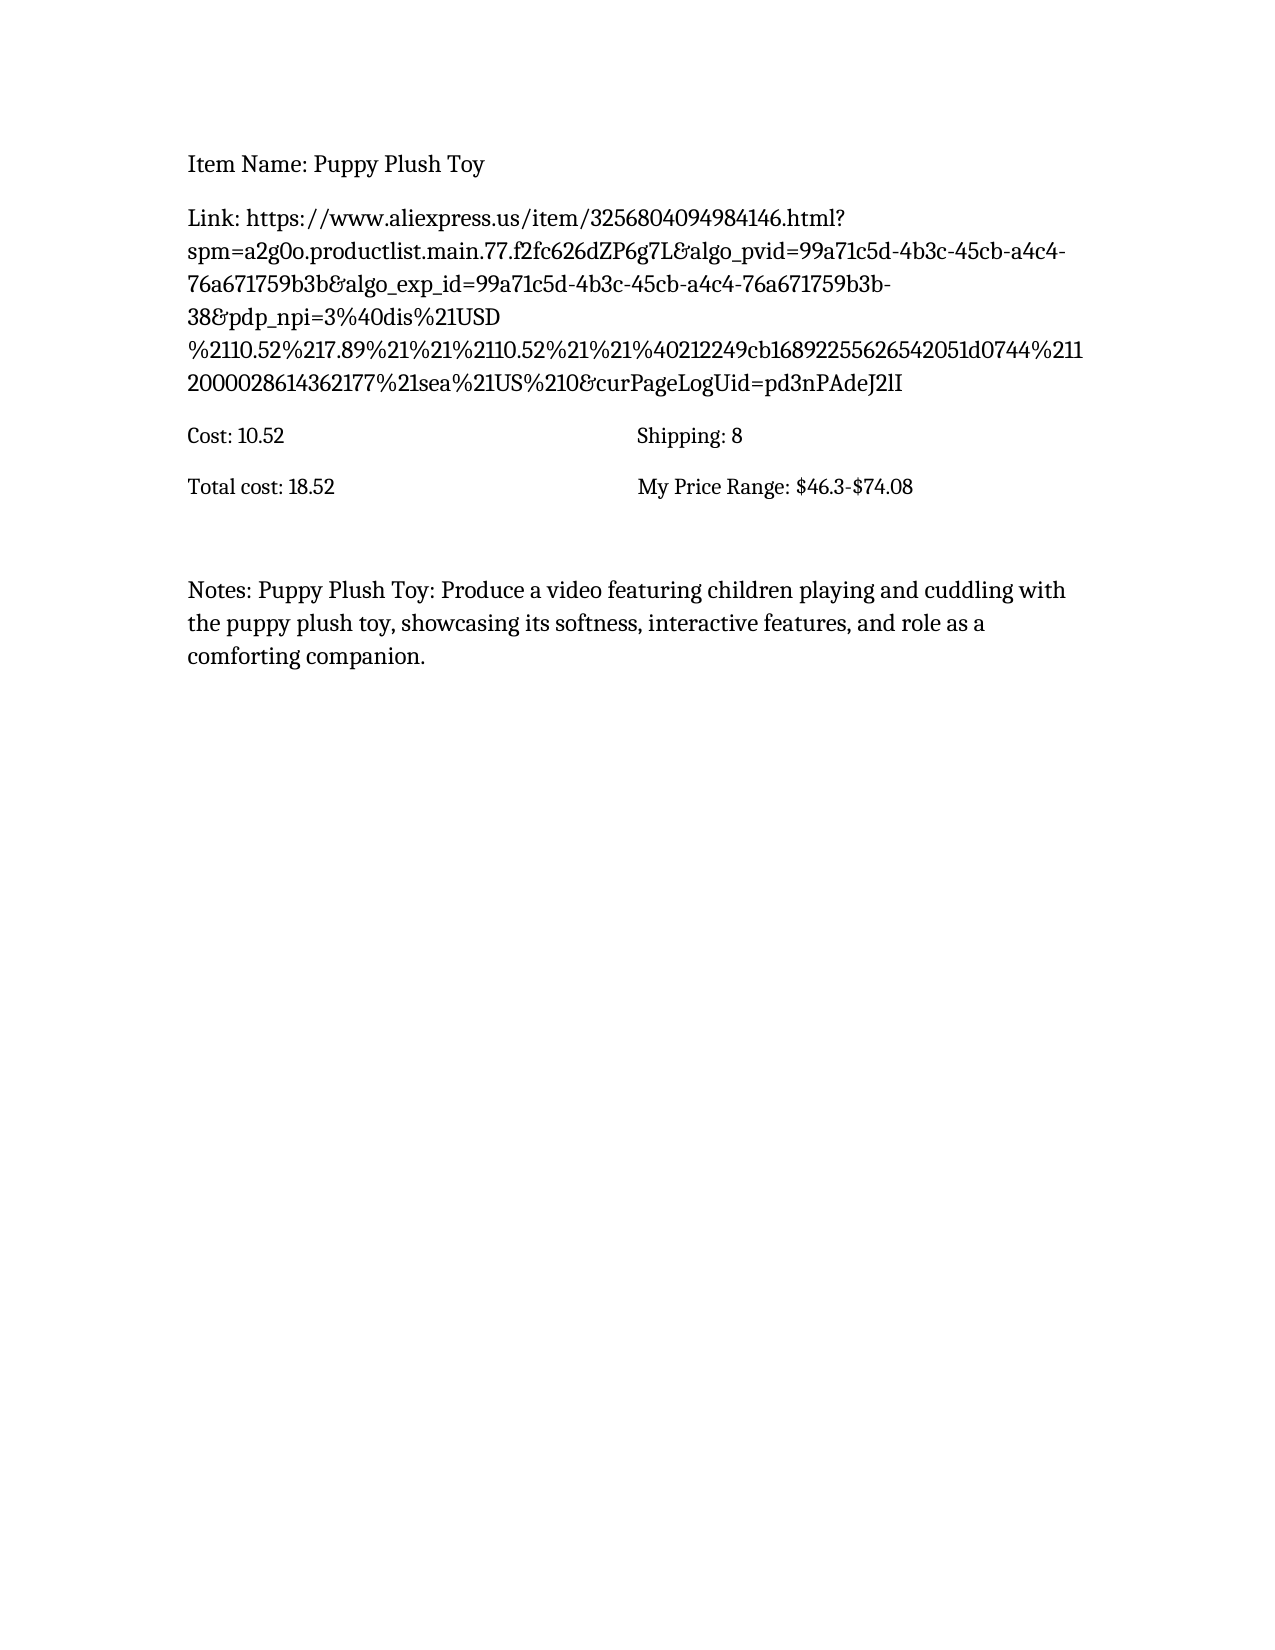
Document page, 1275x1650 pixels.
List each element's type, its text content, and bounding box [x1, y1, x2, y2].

table_cell My Price Range: $46.3-$74.08 [626, 474, 1076, 525]
table_header Shipping: 8 [626, 423, 1076, 474]
text Item Name: Puppy Plush Toy [187, 150, 1087, 179]
table_header Cost: 10.52 [176, 423, 626, 474]
text Notes: Puppy Plush Toy: Produce a video featuring children playing and cuddling with the puppy plush toy, showcasing its softness, interactive features, and role as a comforting companion. [187, 576, 1087, 671]
table_cell Total cost: 18.52 [176, 474, 626, 525]
text Link: https://www.aliexpress.us/item/3256804094984146.html?spm=a2g0o.productlist.main.77.f2fc626dZP6g7L&algo_pvid=99a71c5d-4b3c-45cb-a4c4-76a671759b3b&algo_exp_id=99a71c5d-4b3c-45cb-a4c4-76a671759b3b-38&pdp_npi=3%40dis%21USD%2110.52%217.89%21%21%2110.52%21%21%40212249cb16892255626542051d0744%2112000028614362177%21sea%21US%210&curPageLogUid=pd3nPAdeJ2lI [187, 204, 1087, 398]
